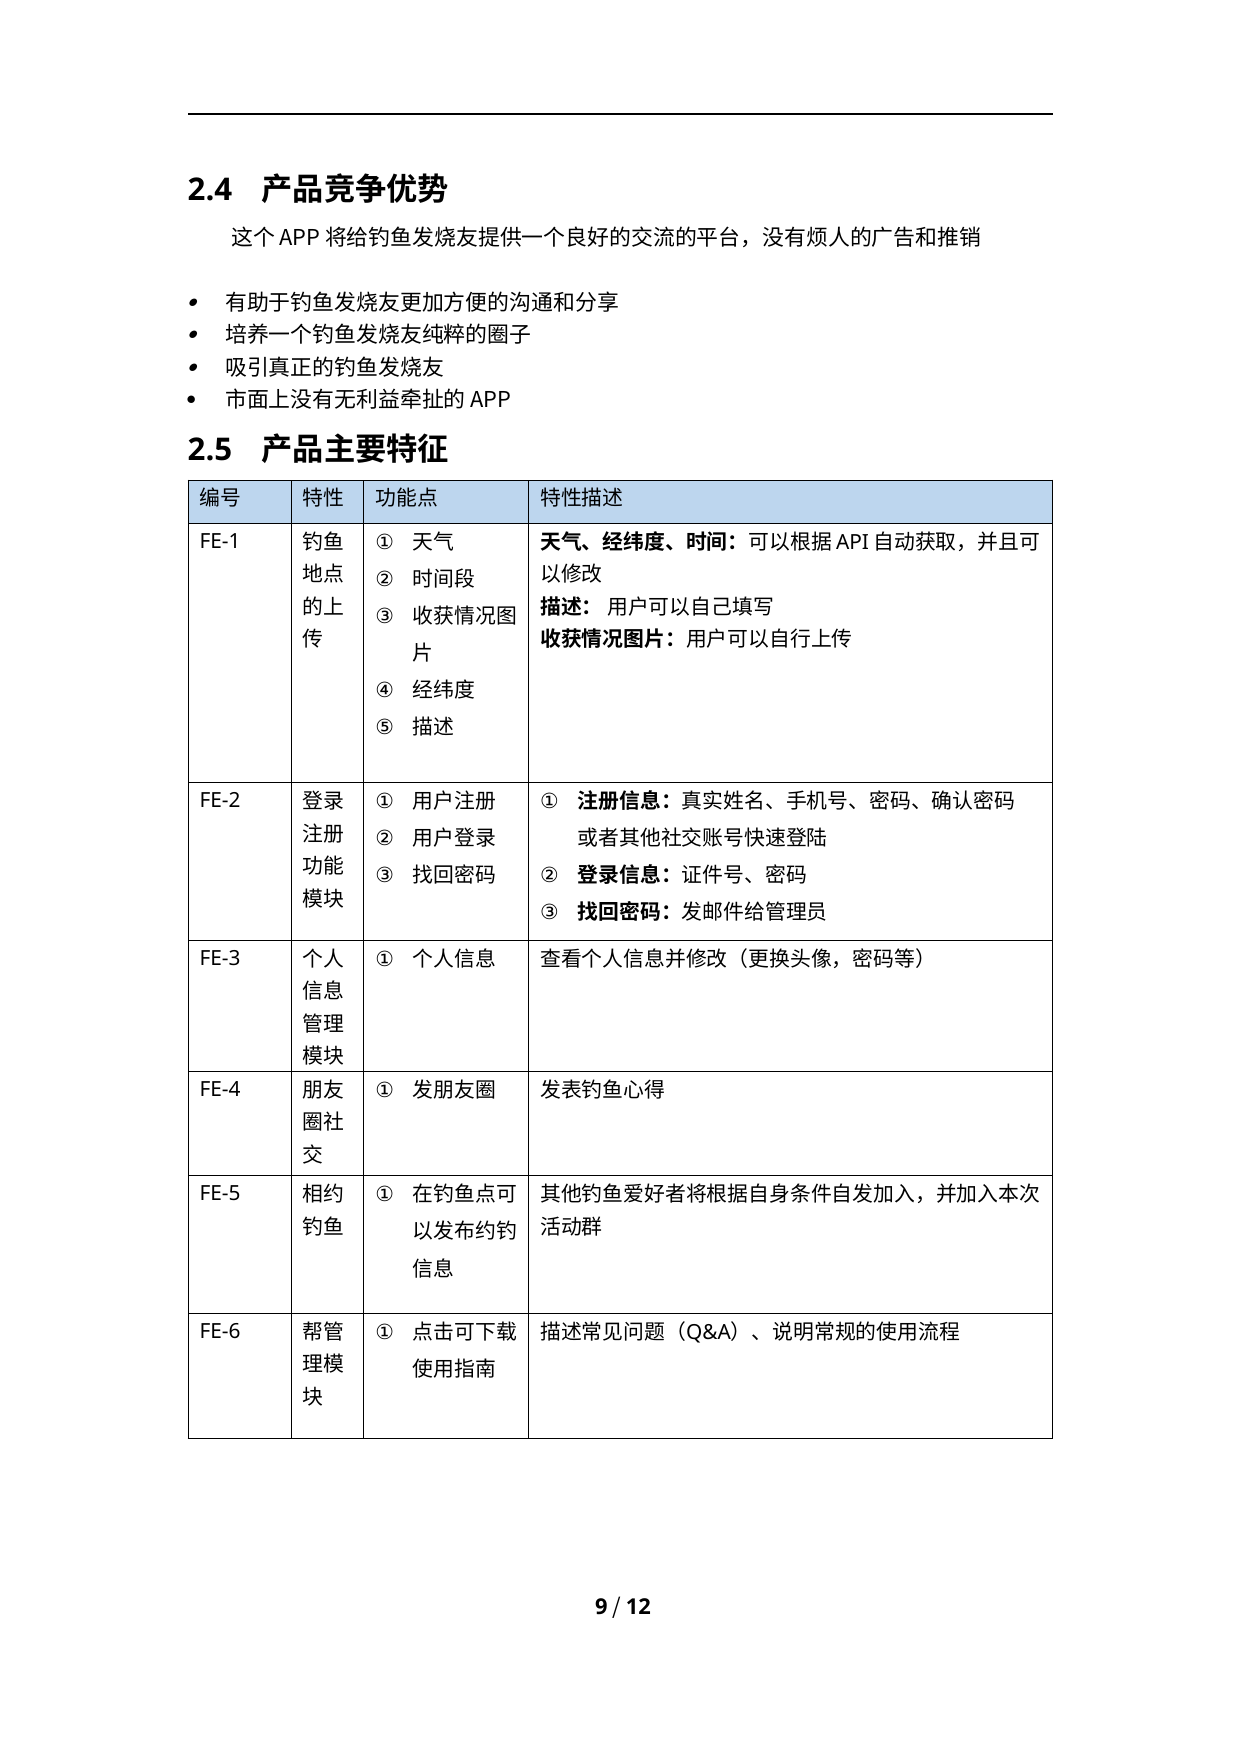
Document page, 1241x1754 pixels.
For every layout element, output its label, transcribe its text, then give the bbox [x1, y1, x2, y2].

table_cell 点击可下载使用指南 [364, 1314, 528, 1438]
table_cell FE-2 [189, 783, 291, 940]
text 产品竞争优势 [187, 154, 1053, 219]
table_cell 个人信息管理模块 [292, 941, 363, 1071]
table_cell 查看个人信息并修改（更换头像，密码等） [529, 941, 1052, 1071]
table_cell FE-5 [189, 1176, 291, 1313]
text 产品主要特征 [187, 414, 1053, 479]
table_cell FE-1 [189, 524, 291, 782]
table_header 功能点 [364, 481, 528, 523]
table_cell 个人信息 [364, 941, 528, 1071]
table_cell 帮管理模块 [292, 1314, 363, 1438]
table_cell 在钓鱼点可以发布约钓信息 [364, 1176, 528, 1313]
table_cell 注册信息：真实姓名、手机号、密码、确认密码 或者其他社交账号快速登陆 登录信息：证件号、密码 找回密码：发邮件给管理员 [529, 783, 1052, 940]
table_cell 天气 时间段 收获情况图片 经纬度 描述 [364, 524, 528, 782]
table_cell 钓鱼地点的上传 [292, 524, 363, 782]
list 市面上没有无利益牵扯的APP [187, 382, 1053, 414]
table_cell 发表钓鱼心得 [529, 1072, 1052, 1175]
list 有助于钓鱼发烧友更加方便的沟通和分享 [187, 284, 1053, 317]
list 培养一个钓鱼发烧友纯粹的圈子 [187, 317, 1053, 349]
table_cell 朋友圈社交 [292, 1072, 363, 1175]
list 吸引真正的钓鱼发烧友 [187, 349, 1053, 382]
table_header 编号 [189, 481, 291, 523]
table_cell FE-4 [189, 1072, 291, 1175]
table_header 特性描述 [529, 481, 1052, 523]
table_cell 天气、经纬度、时间：可以根据API自动获取，并且可以修改 描述： 用户可以自己填写 收获情况图片：用户可以自行上传 [529, 524, 1052, 782]
text 这个APP将给钓鱼发烧友提供一个良好的交流的平台，没有烦人的广告和推销 [187, 219, 1053, 252]
table_cell FE-6 [189, 1314, 291, 1438]
table_cell 登录注册功能模块 [292, 783, 363, 940]
table_header 特性 [292, 481, 363, 523]
table_cell 其他钓鱼爱好者将根据自身条件自发加入，并加入本次活动群 [529, 1176, 1052, 1313]
table_cell 用户注册 用户登录 找回密码 [364, 783, 528, 940]
table_cell FE-3 [189, 941, 291, 1071]
table_cell 描述常见问题（Q&A）、说明常规的使用流程 [529, 1314, 1052, 1438]
table_cell 相约钓鱼 [292, 1176, 363, 1313]
table_cell 发朋友圈 [364, 1072, 528, 1175]
